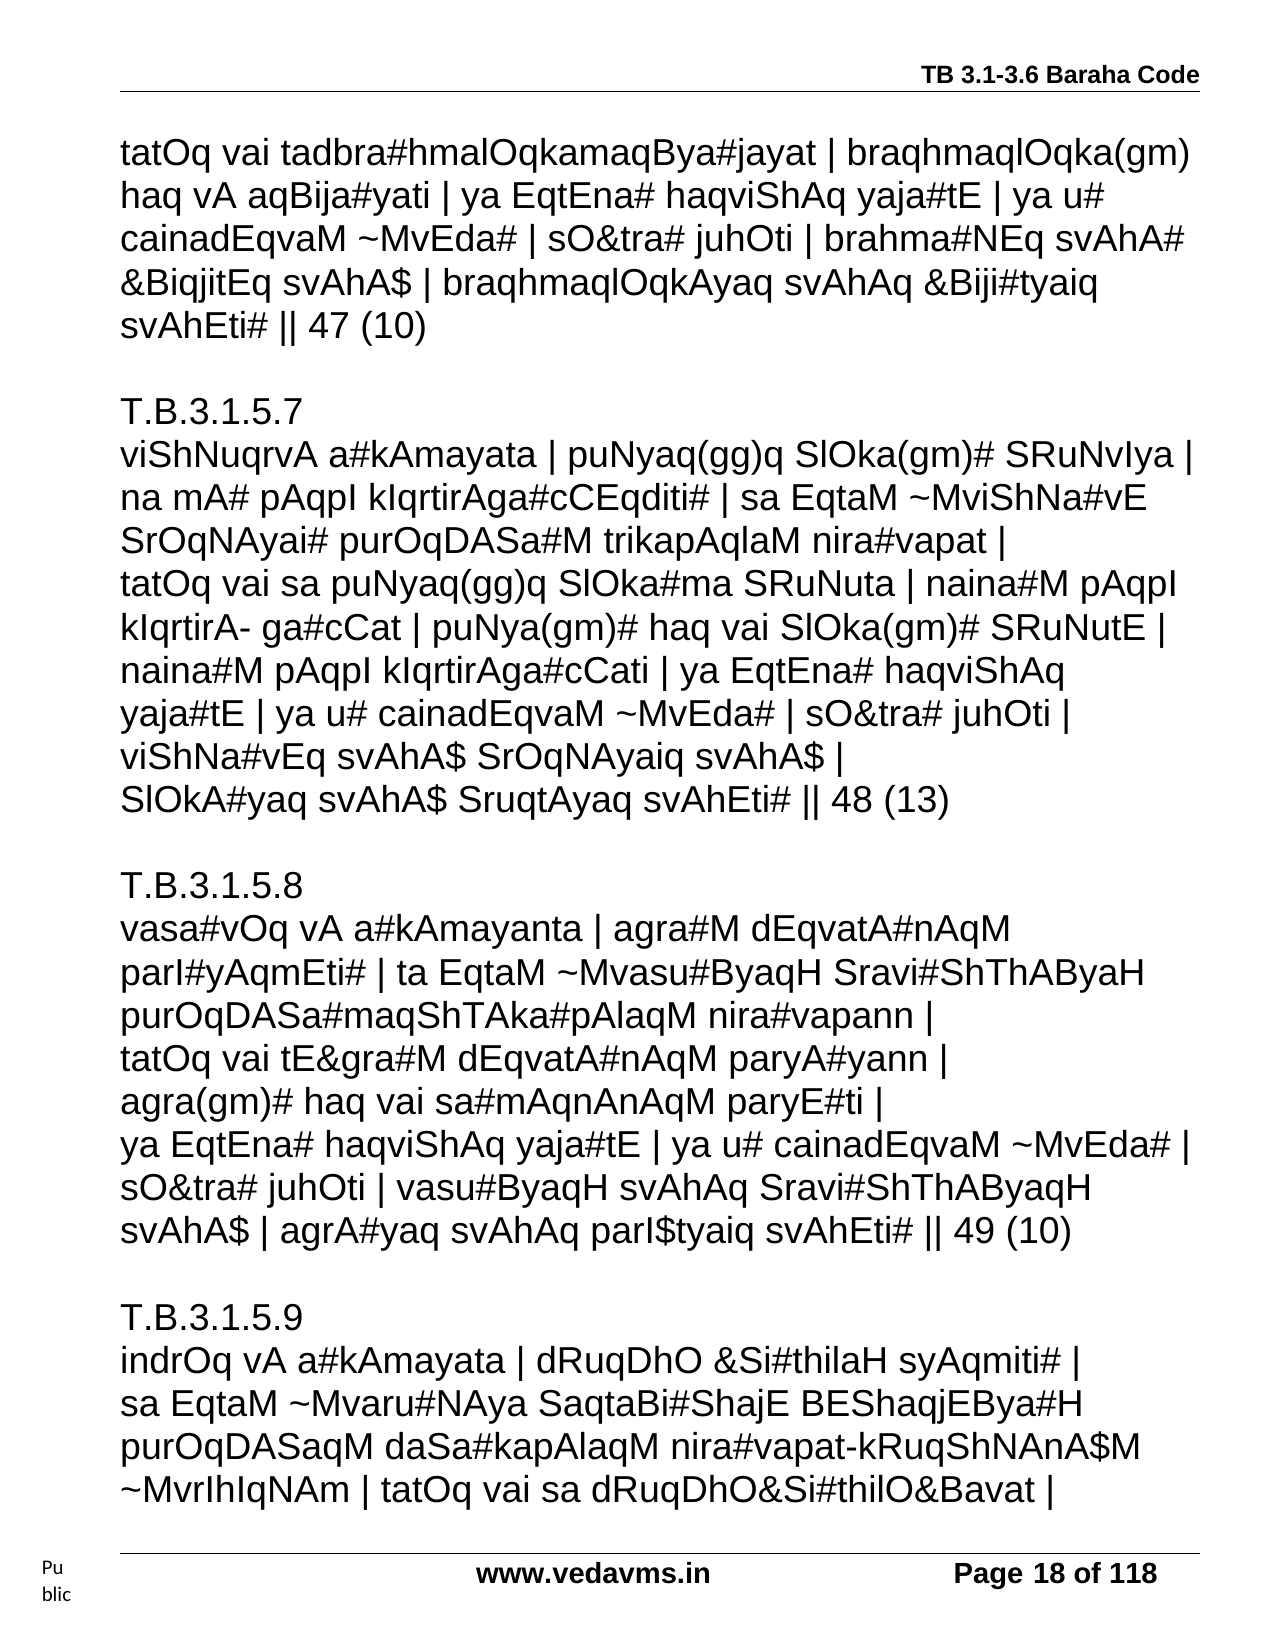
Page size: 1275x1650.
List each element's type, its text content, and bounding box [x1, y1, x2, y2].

text tatOq vai sa puNyaq(gg)q SlOka#ma SRuNuta | naina#M pAqpI kIqrtirA- ga#cCat | puNya(gm)# haq vai SlOka(gm)# SRuNutE | naina#M pAqpI kIqrtirAga#cCati | ya EqtEna# haqviShAq yaja#tE | ya u# cainadEqvaM ~MvEda# | sO&tra# juhOti | [120, 562, 1200, 734]
text viShNuqrvA a#kAmayata | puNyaq(gg)q SlOka(gm)# SRuNvIya | [120, 432, 1200, 475]
text na mA# pAqpI kIqrtirAga#cCEqditi# | sa EqtaM ~MviShNa#vE SrOqNAyai# purOqDASa#M trikapAqlaM nira#vapat | [120, 475, 1200, 562]
text indrOq vA a#kAmayata | dRuqDhO &Si#thilaH syAqmiti# | [120, 1338, 1200, 1381]
text T.B.3.1.5.9 [120, 1295, 1200, 1338]
text viShNa#vEq svAhA$ SrOqNAyaiq svAhA$ | [120, 734, 1200, 777]
text T.B.3.1.5.7 [120, 389, 1200, 432]
text agra(gm)# haq vai sa#mAqnAnAqM paryE#ti | [120, 1079, 1200, 1122]
text SlOkA#yaq svAhA$ SruqtAyaq svAhEti# || 48 (13) [120, 777, 1200, 820]
text sa EqtaM ~Mvaru#NAya SaqtaBi#ShajE BEShaqjEBya#H purOqDASaqM daSa#kapAlaqM nira#vapat-kRuqShNAnA$M ~MvrIhIqNAm | tatOq vai sa dRuqDhO&Si#thilO&Bavat | [120, 1381, 1200, 1510]
text tatOq vai tadbra#hmalOqkamaqBya#jayat | braqhmaqlOqka(gm) haq vA aqBija#yati | ya EqtEna# haqviShAq yaja#tE | ya u# cainadEqvaM ~MvEda# | sO&tra# juhOti | brahma#NEq svAhA# &BiqjitEq svAhA$ | braqhmaqlOqkAyaq svAhAq &Biji#tyaiq svAhEti# || 47 (10) [120, 130, 1200, 346]
text T.B.3.1.5.8 [120, 863, 1200, 907]
text vasa#vOq vA a#kAmayanta | agra#M dEqvatA#nAqM parI#yAqmEti# | ta EqtaM ~Mvasu#ByaqH Sravi#ShThAByaH purOqDASa#maqShTAka#pAlaqM nira#vapann | [120, 907, 1200, 1036]
text tatOq vai tE&gra#M dEqvatA#nAqM paryA#yann | [120, 1036, 1200, 1079]
text ya EqtEna# haqviShAq yaja#tE | ya u# cainadEqvaM ~MvEda# | sO&tra# juhOti | vasu#ByaqH svAhAq Sravi#ShThAByaqH svAhA$ | agrA#yaq svAhAq parI$tyaiq svAhEti# || 49 (10) [120, 1122, 1200, 1252]
